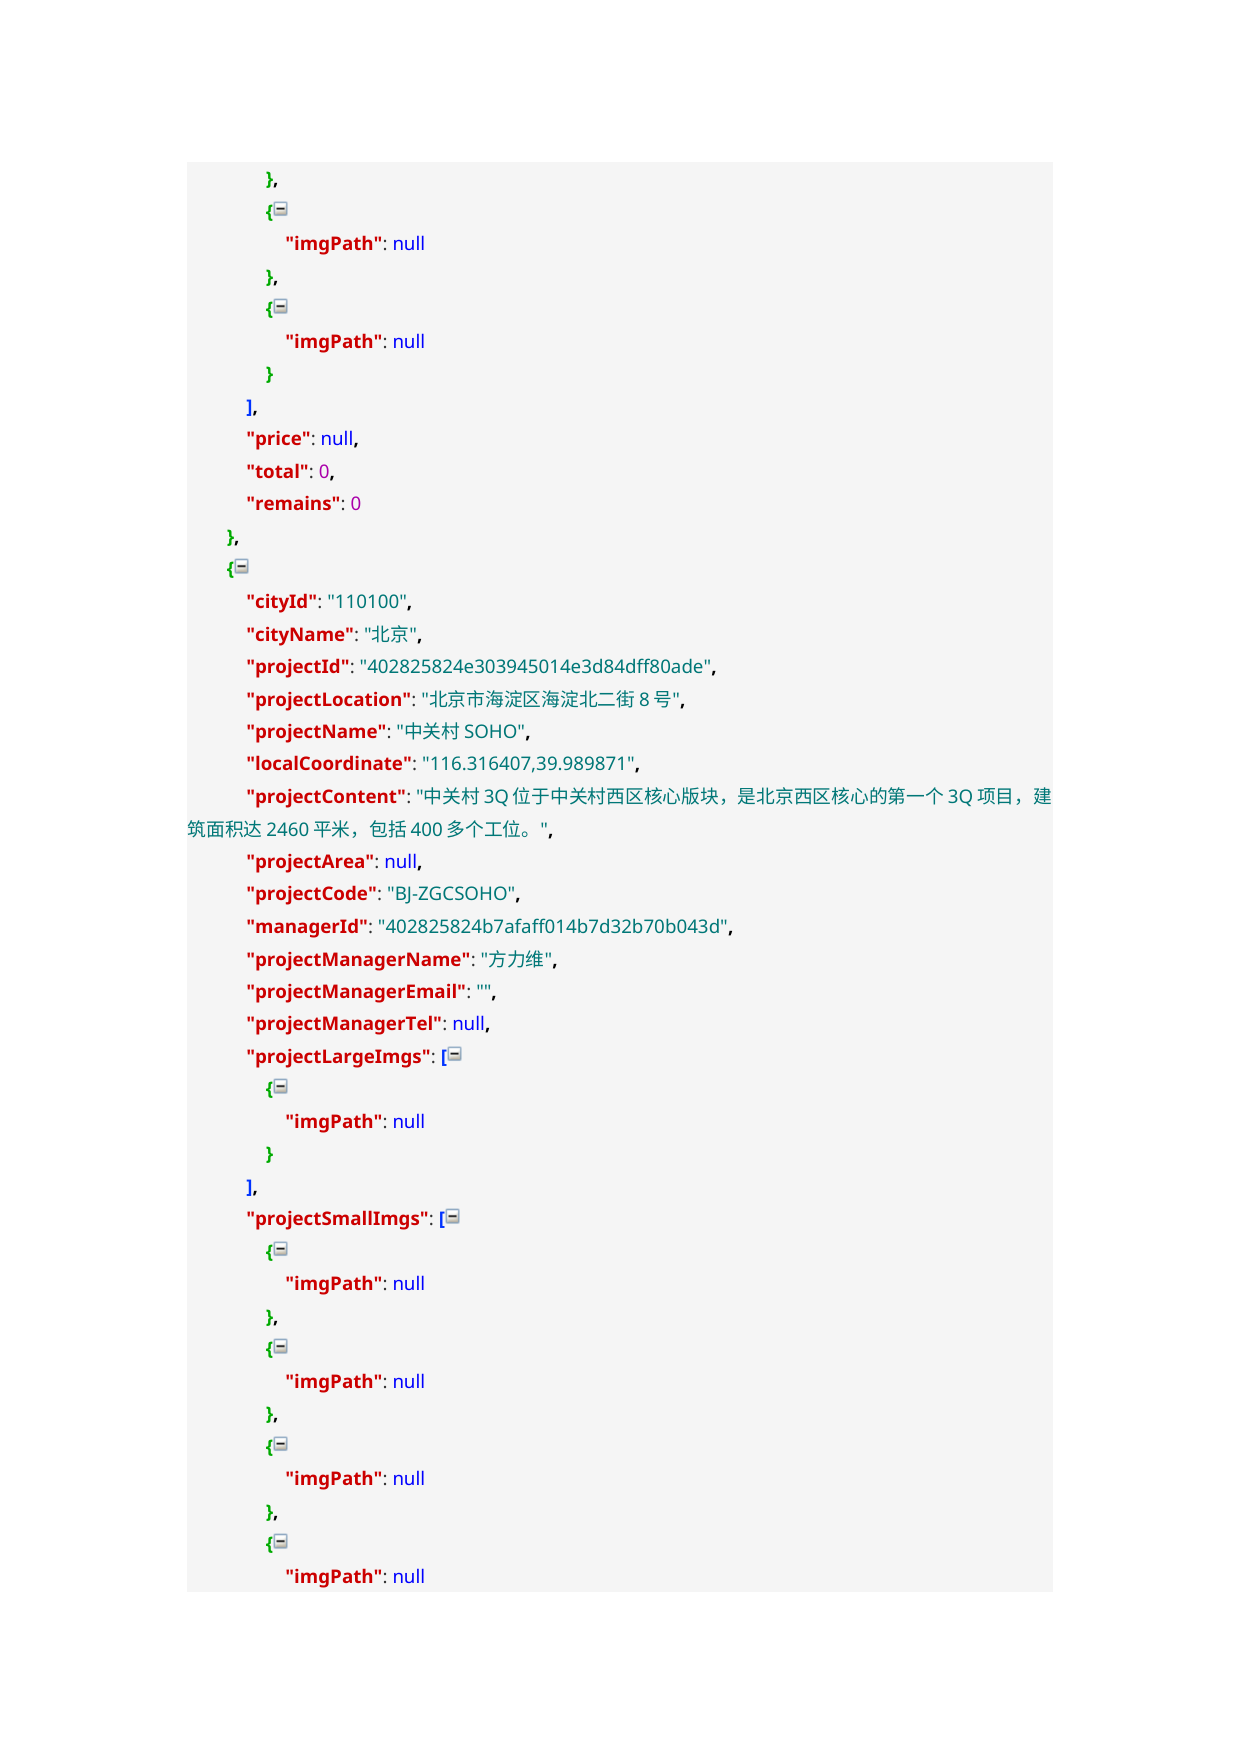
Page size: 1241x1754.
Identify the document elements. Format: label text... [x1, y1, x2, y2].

picture [446, 1045, 491, 1063]
text }, [187, 1299, 1053, 1332]
text { [187, 292, 1053, 324]
text }, [187, 519, 1053, 552]
text "projectId": "402825824e303945014e3d84dff80ade", [187, 649, 1053, 682]
text "projectManagerName": "方力维", [187, 942, 1053, 974]
text "total": 0, [187, 454, 1053, 487]
text "projectManagerEmail": "", [187, 974, 1053, 1007]
text "cityId": "110100", [187, 584, 1053, 617]
text ], [187, 1169, 1053, 1202]
text ], [187, 389, 1053, 422]
text "imgPath": null [187, 324, 1053, 357]
text "managerId": "402825824b7afaff014b7d32b70b043d", [187, 909, 1053, 942]
text "imgPath": null [187, 227, 1053, 259]
text } [187, 1137, 1053, 1169]
text { [187, 1332, 1053, 1364]
text { [187, 1234, 1053, 1267]
picture [272, 200, 317, 218]
text }, [187, 1397, 1053, 1429]
text "imgPath": null [187, 1364, 1053, 1397]
text "cityName": "北京", [187, 617, 1053, 649]
picture [272, 1240, 317, 1258]
text "projectContent": "中关村3Q位于中关村西区核心版块，是北京西区核心的第一个3Q项目，建筑面积达2460平米，包括400多个工位。", [187, 779, 1053, 844]
text "imgPath": null [187, 1104, 1053, 1137]
text "imgPath": null [187, 1462, 1053, 1494]
text { [187, 194, 1053, 227]
picture [272, 1533, 317, 1551]
text { [187, 1527, 1053, 1559]
text }, [187, 259, 1053, 292]
text { [187, 1072, 1053, 1104]
text { [187, 552, 1053, 584]
picture [272, 1338, 317, 1356]
text }, [187, 1494, 1053, 1527]
text "localCoordinate": "116.316407,39.989871", [187, 747, 1053, 779]
text "projectManagerTel": null, [187, 1007, 1053, 1039]
text "remains": 0 [187, 487, 1053, 519]
text "imgPath": null [187, 1559, 1053, 1592]
text }, [187, 162, 1053, 194]
picture [272, 1435, 317, 1453]
text "projectLocation": "北京市海淀区海淀北二街8号", [187, 682, 1053, 714]
text "projectCode": "BJ-ZGCSOHO", [187, 877, 1053, 909]
text "projectLargeImgs": [ [187, 1039, 1053, 1072]
text "projectArea": null, [187, 844, 1053, 877]
text } [187, 357, 1053, 389]
text "projectSmallImgs": [ [187, 1202, 1053, 1234]
text "projectName": "中关村SOHO", [187, 714, 1053, 747]
picture [272, 1078, 317, 1096]
picture [272, 298, 317, 316]
picture [444, 1208, 489, 1226]
picture [233, 558, 278, 576]
text "price": null, [187, 422, 1053, 454]
text "imgPath": null [187, 1267, 1053, 1299]
text { [187, 1429, 1053, 1462]
